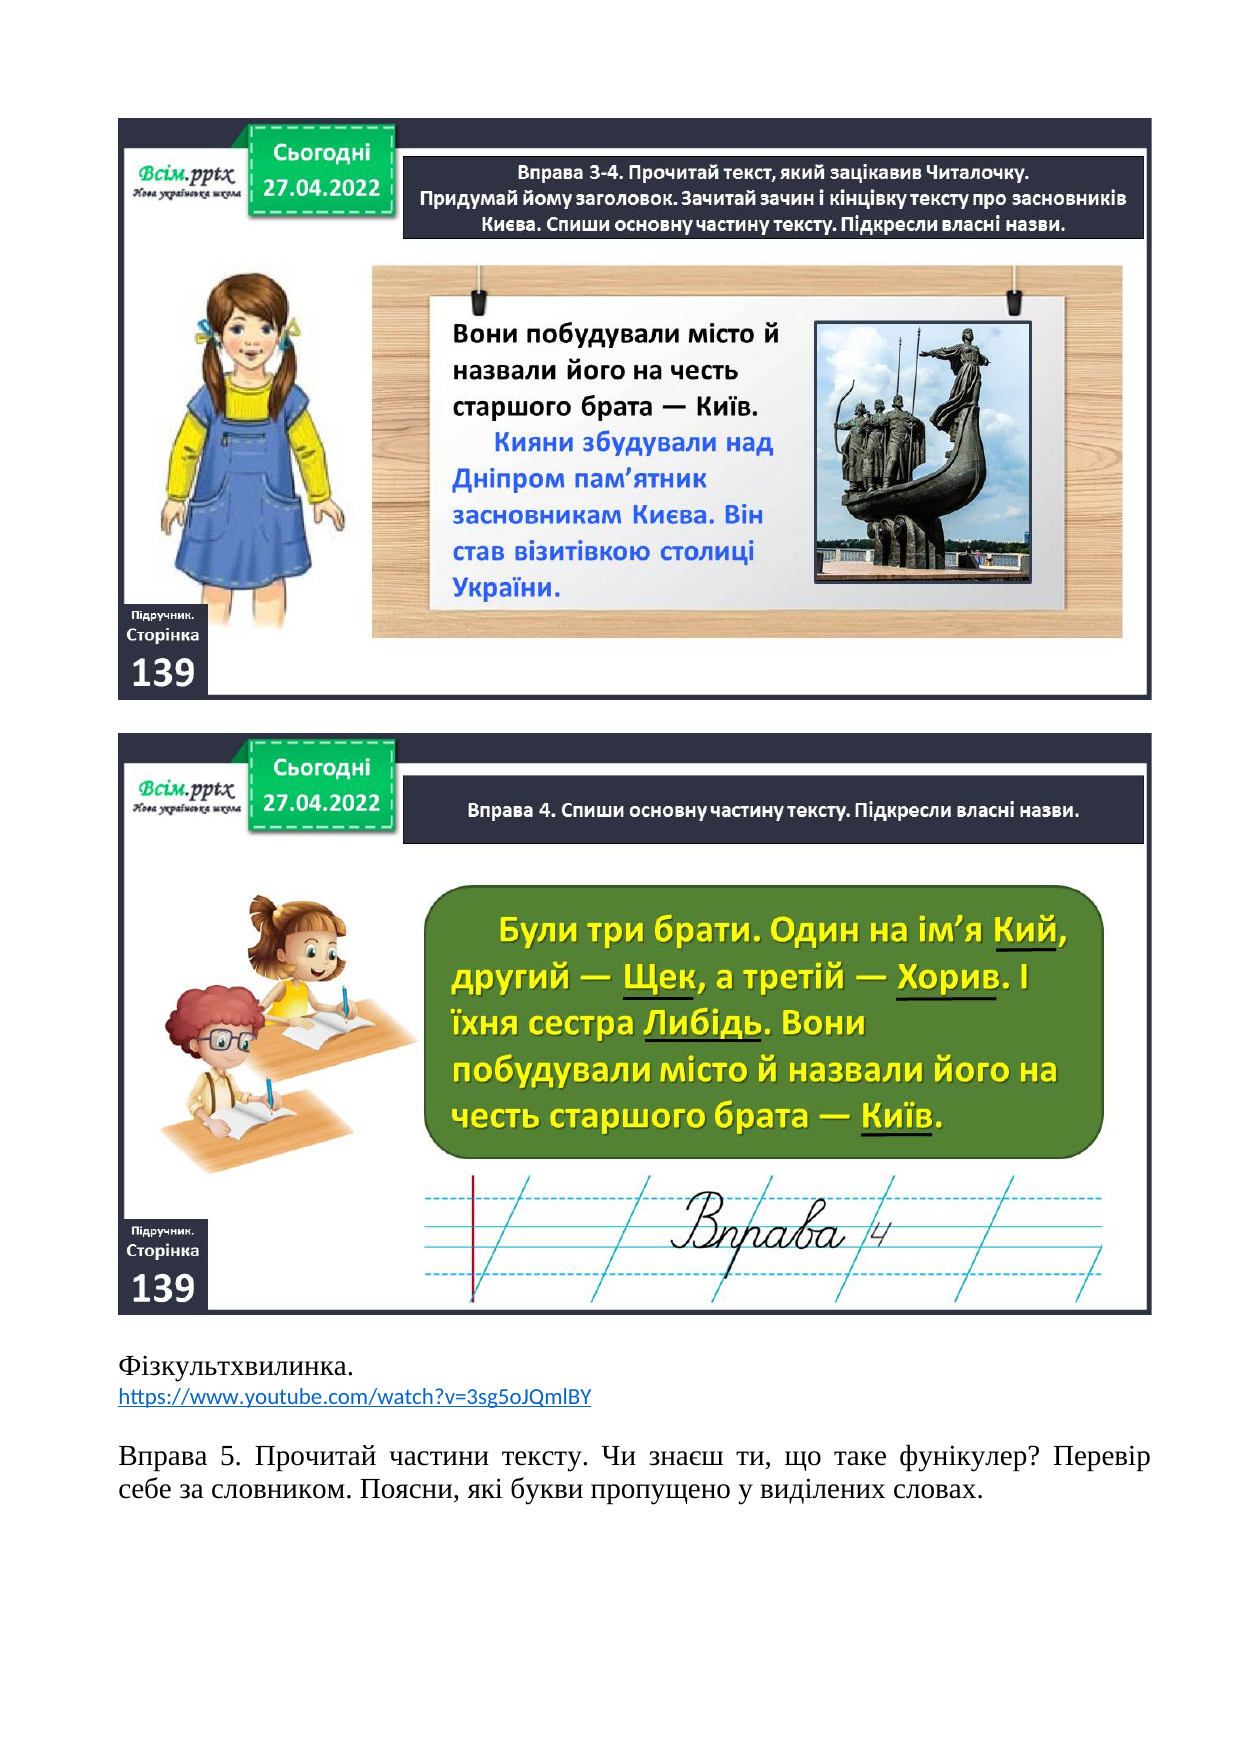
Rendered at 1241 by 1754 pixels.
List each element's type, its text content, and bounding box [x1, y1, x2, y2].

picture [118, 733, 1152, 1315]
picture [118, 118, 1152, 700]
text Фізкультхвилинка. [118, 1348, 1152, 1382]
text Вправа 5. Прочитай частини тексту. Чи знаєш ти, що таке фунікулер? Перевір себе за словником. Поясни, які букви пропущено у виділених словах. [118, 1438, 1152, 1505]
text https://www.youtube.com/watch?v=3sg5oJQmlBY [118, 1382, 1152, 1410]
